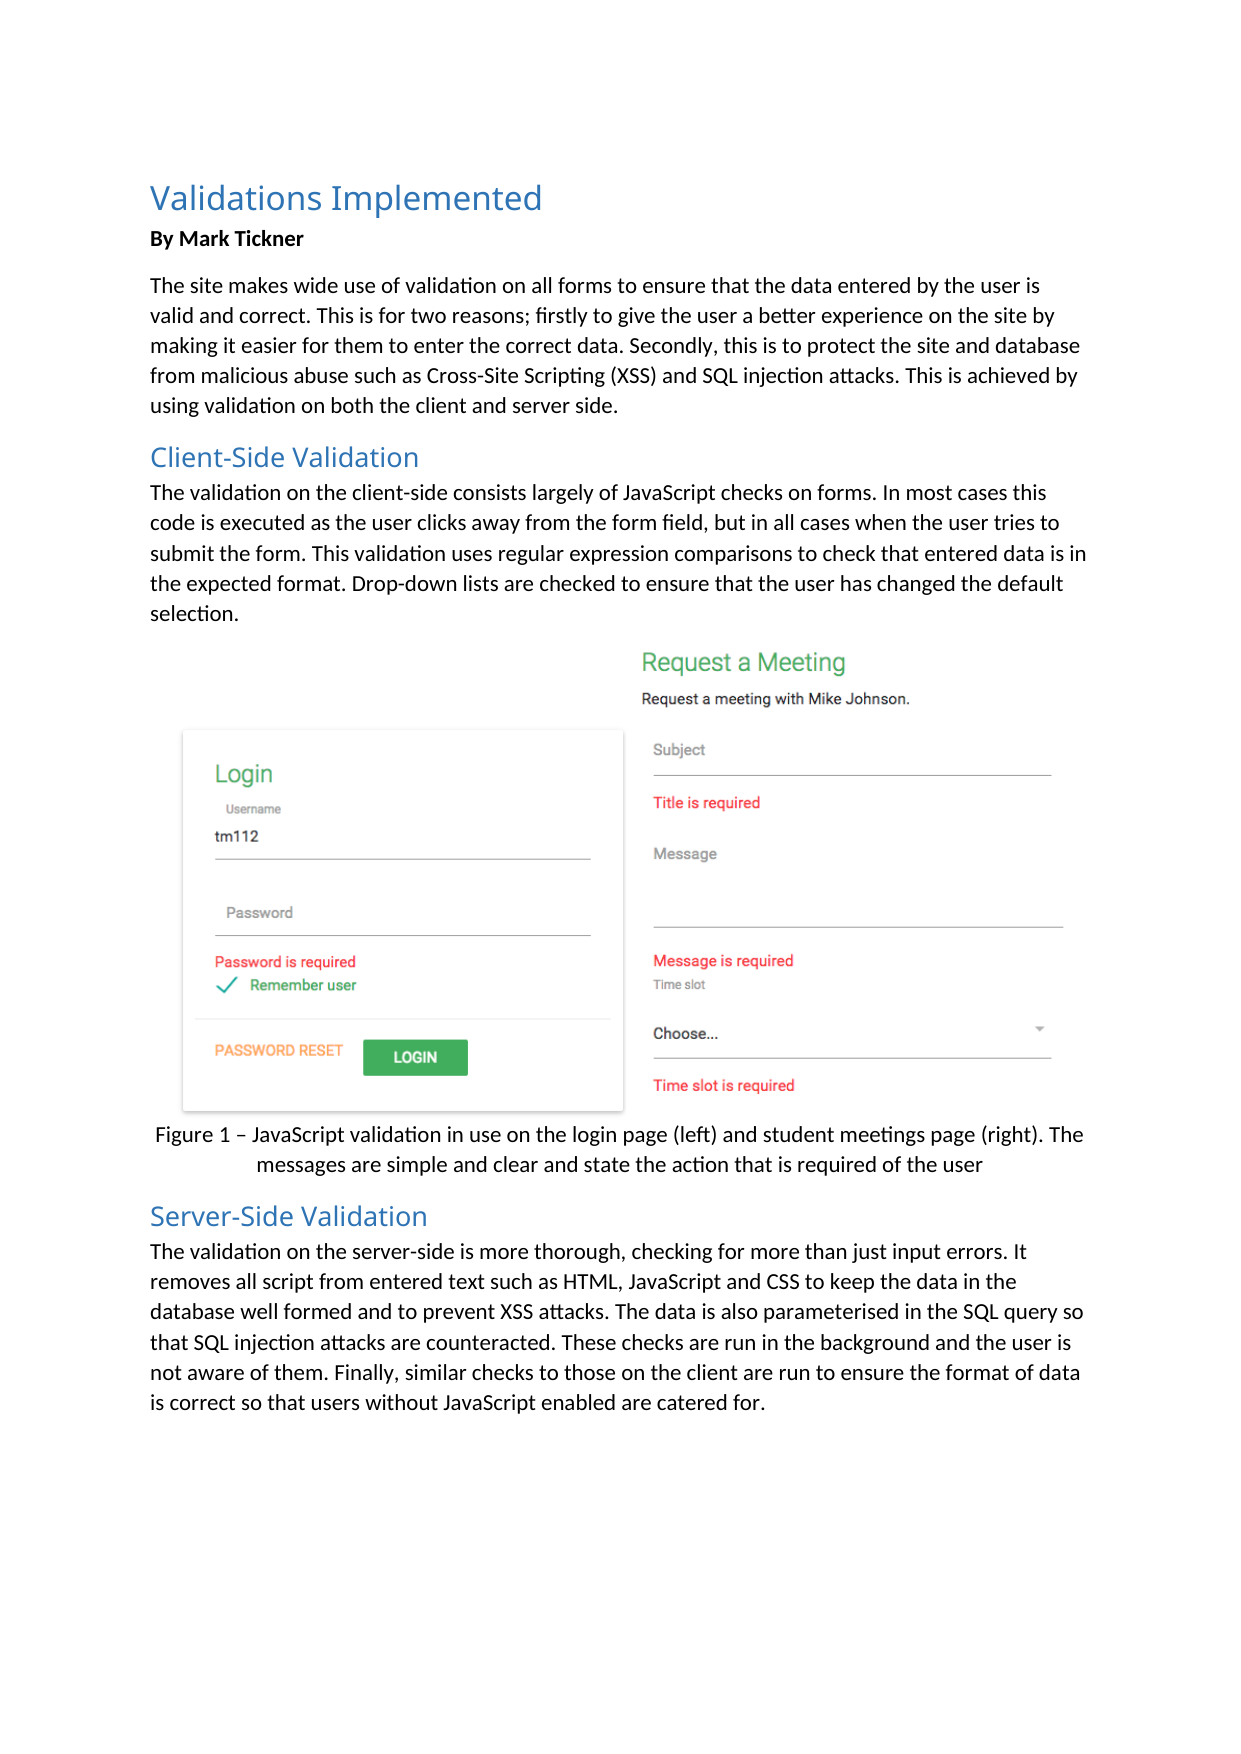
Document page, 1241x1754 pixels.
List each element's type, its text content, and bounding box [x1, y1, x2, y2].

picture [176, 722, 627, 1118]
picture [637, 646, 1064, 1118]
subtitle Validations Implemented [150, 175, 1090, 220]
text The site makes wide use of validation on all forms to ensure that the data entered by the user is valid and correct. This is for two reasons; firstly to give the user a better experience on the site by making it easier for them to enter the correct data. Secondly, this is to protect the site and database from malicious abuse such as Cross-Site Scripting (XSS) and SQL injection attacks. This is achieved by using validation on both the client and server side. [150, 271, 1090, 420]
subtitle Server-Side Validation [150, 1197, 1090, 1234]
text The validation on the server-side is more thorough, checking for more than just input errors. It removes all script from entered text such as HTML, JavaScript and CSS to keep the data in the database well formed and to prevent XSS attacks. The data is also parameterised in the SQL query so that SQL injection attacks are counteracted. These checks are run in the background and the user is not aware of them. Finally, similar checks to those on the client are run to ensure the format of data is correct so that users without JavaScript enabled are catered for. [150, 1237, 1090, 1416]
text By Mark Tickner [150, 224, 1090, 252]
text The validation on the client-side consists largely of JavaScript checks on forms. In most cases this code is executed as the user clicks away from the form field, but in all cases when the user tries to submit the form. This validation uses regular expression comparisons to check that entered data is in the expected format. Drop-down lists are checked to ensure that the user has changed the default selection. [150, 478, 1090, 627]
subtitle Client-Side Validation [150, 438, 1090, 475]
